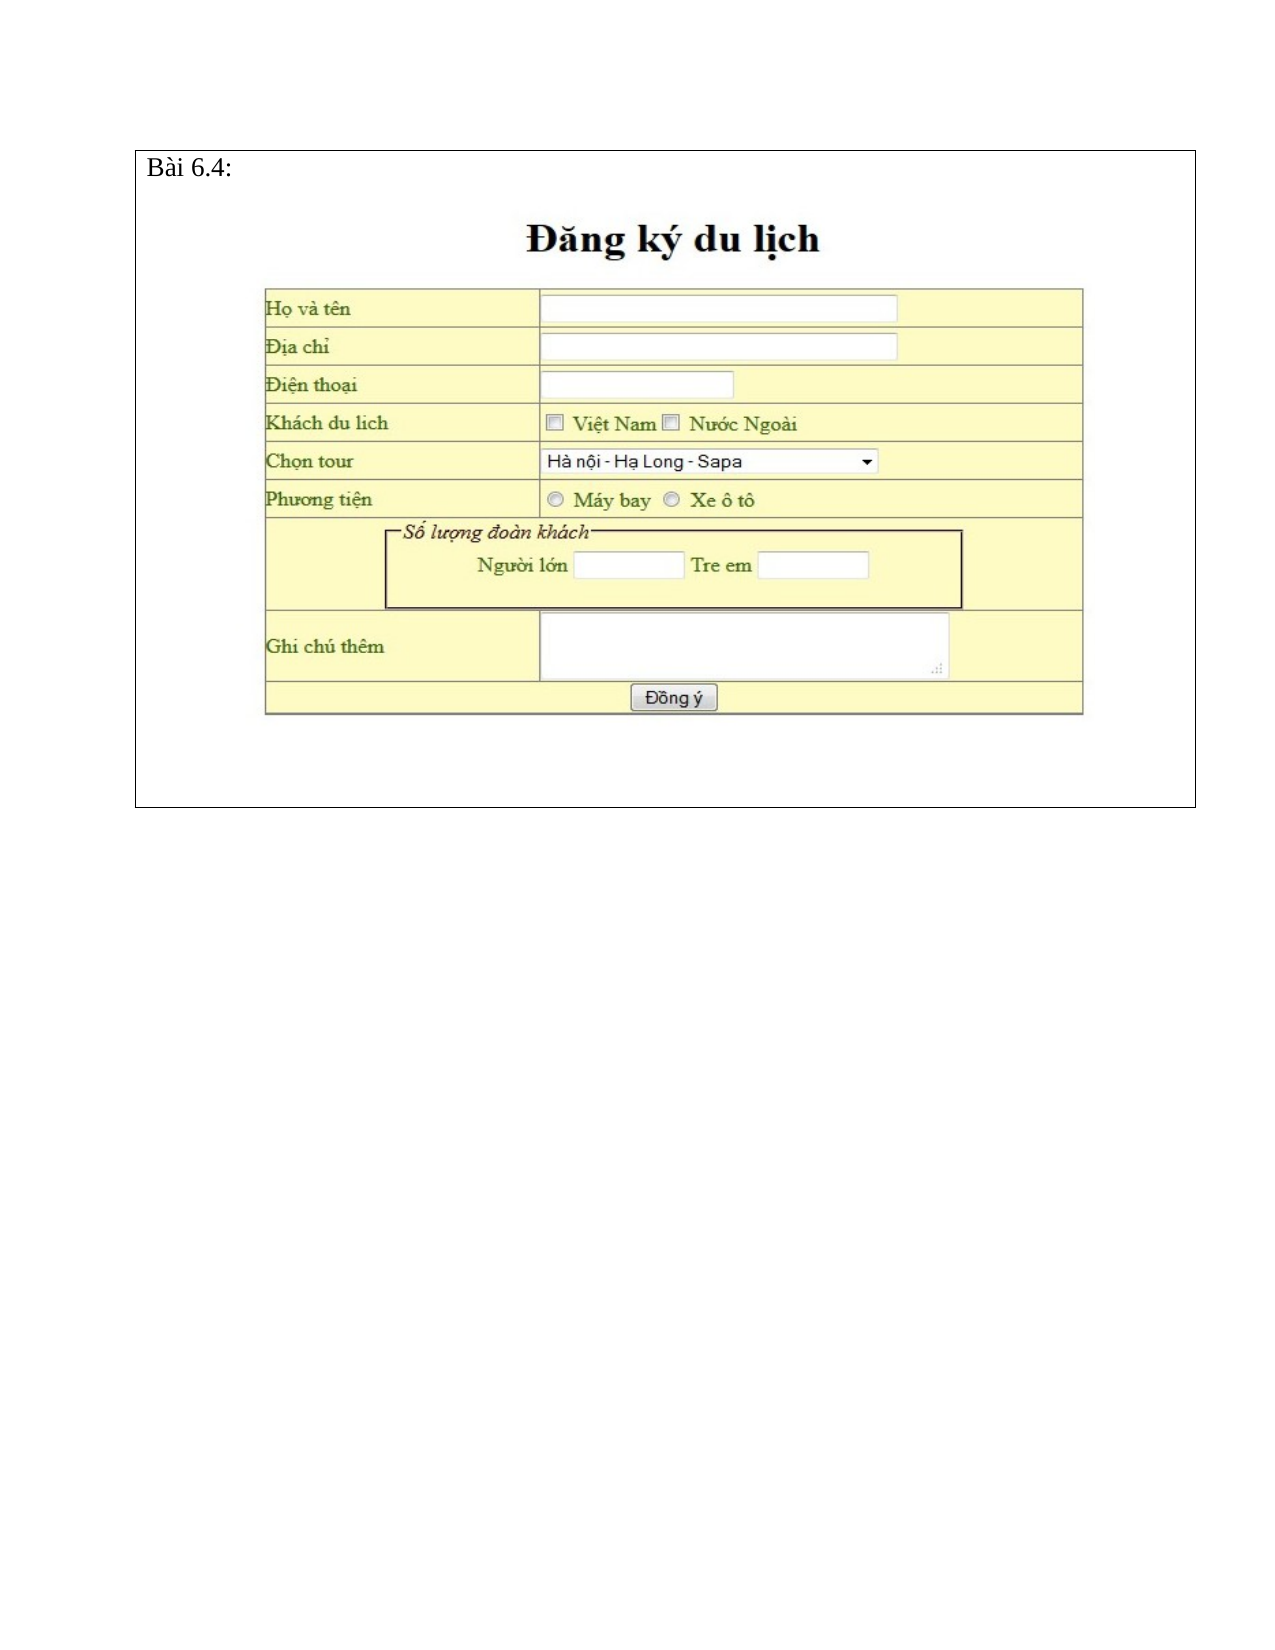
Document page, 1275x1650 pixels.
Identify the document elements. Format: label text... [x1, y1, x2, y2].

picture [235, 197, 1095, 747]
table_cell Bài 6.4: [136, 151, 1195, 807]
